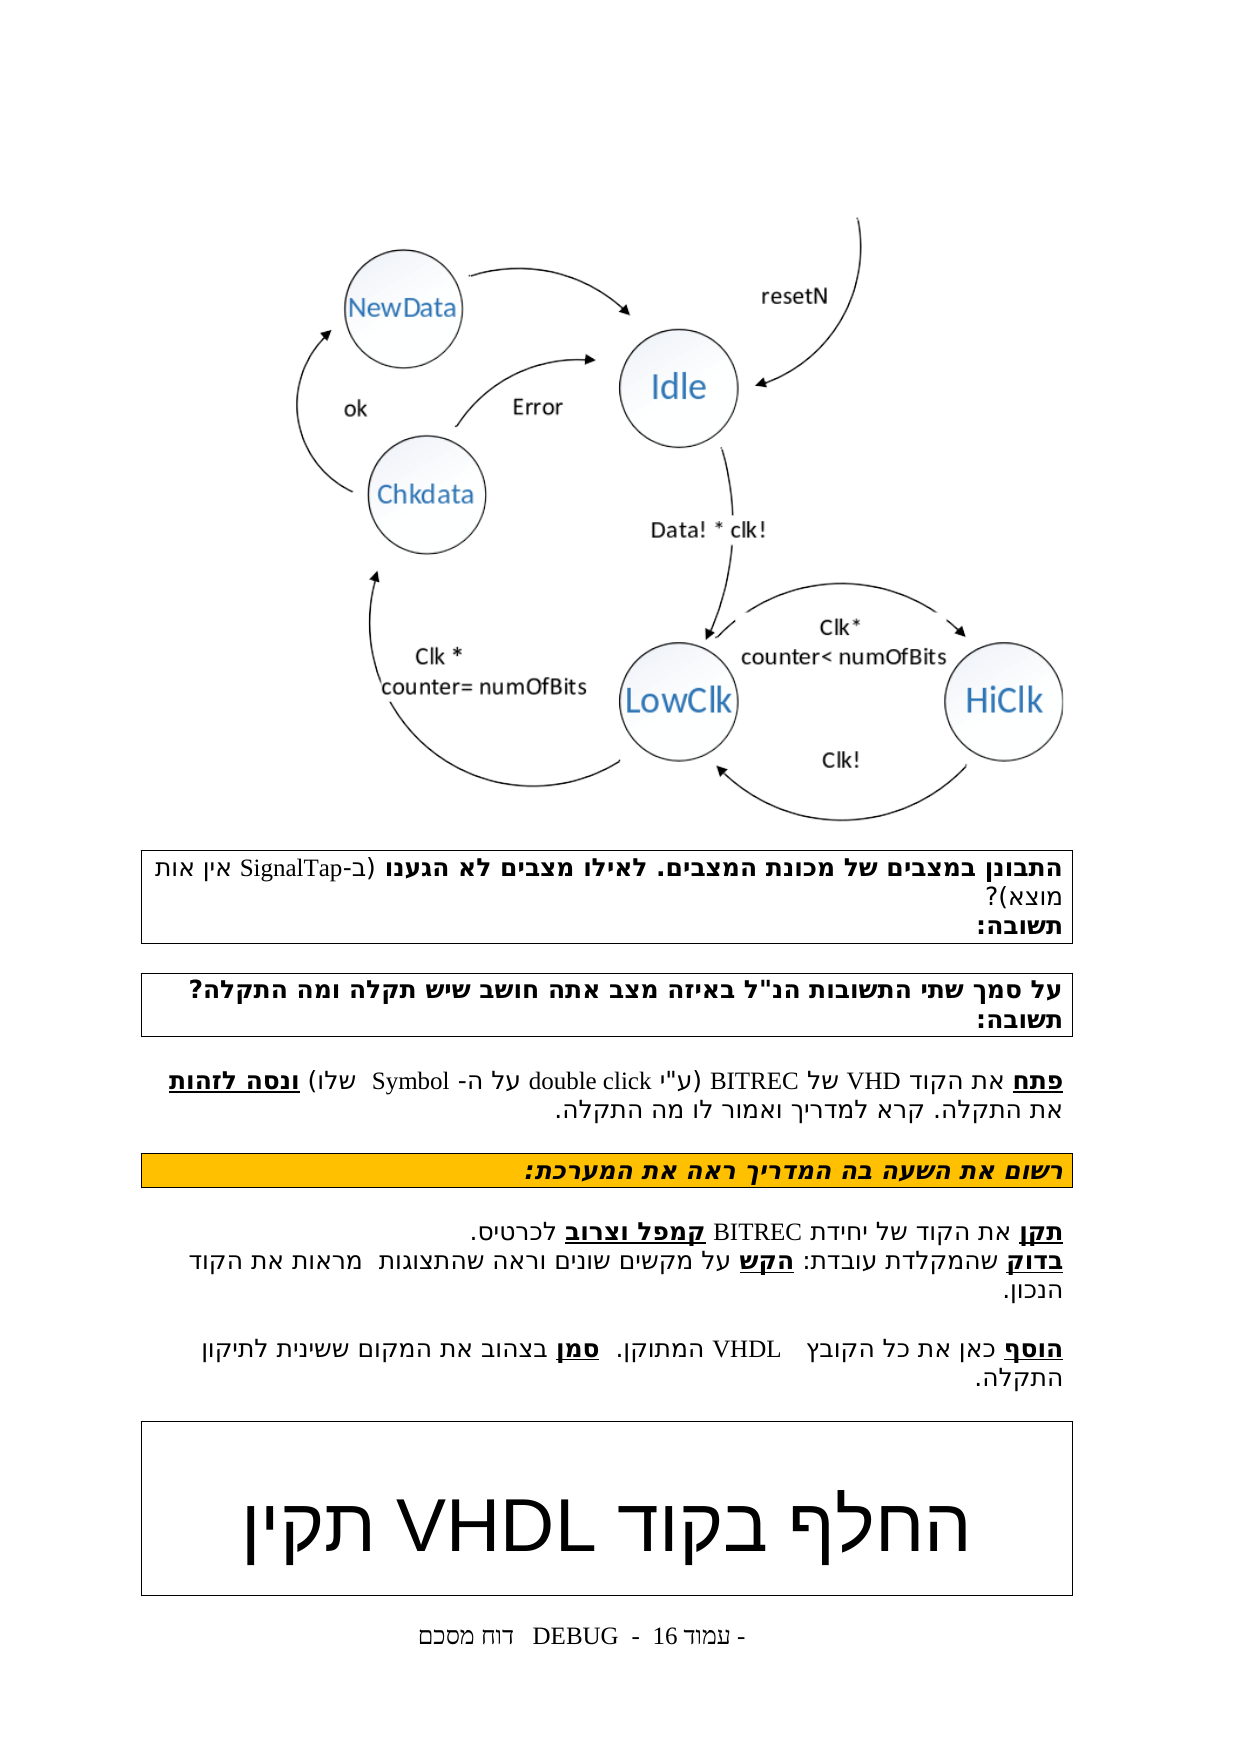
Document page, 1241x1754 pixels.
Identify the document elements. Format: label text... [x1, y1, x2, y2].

text פתח את הקוד VHD של BITREC (ע"י double click על ה- Symbol שלו) ונסה לזהות את התקלה. קרא למדריך ואמור לו מה התקלה. [150, 1066, 1063, 1124]
text בדוק שהמקלדת עובדת: הקש על מקשים שונים וראה שהתצוגות מראות את הקוד הנכון. [150, 1247, 1063, 1305]
text הוסף כאן את כל הקובץ VHDL המתוקן. סמן בצהוב את המקום ששינית לתיקון התקלה. [150, 1334, 1063, 1392]
text רשום את השעה בה המדריך ראה את המערכת: [142, 1154, 1072, 1187]
text התבונן במצבים של מכונת המצבים. לאילו מצבים לא הגענו (ב-SignalTap אין אות מוצא)? [142, 851, 1072, 908]
text תשובה: [142, 1002, 1072, 1036]
text החלף בקוד VHDL תקין [150, 1481, 1063, 1568]
text תקן את הקוד של יחידת BITREC קמפל וצרוב לכרטיס. [150, 1217, 1063, 1247]
text על סמך שתי התשובות הנ"ל באיזה מצב אתה חושב שיש תקלה ומה התקלה? [142, 974, 1072, 1002]
text תשובה: [142, 908, 1072, 943]
